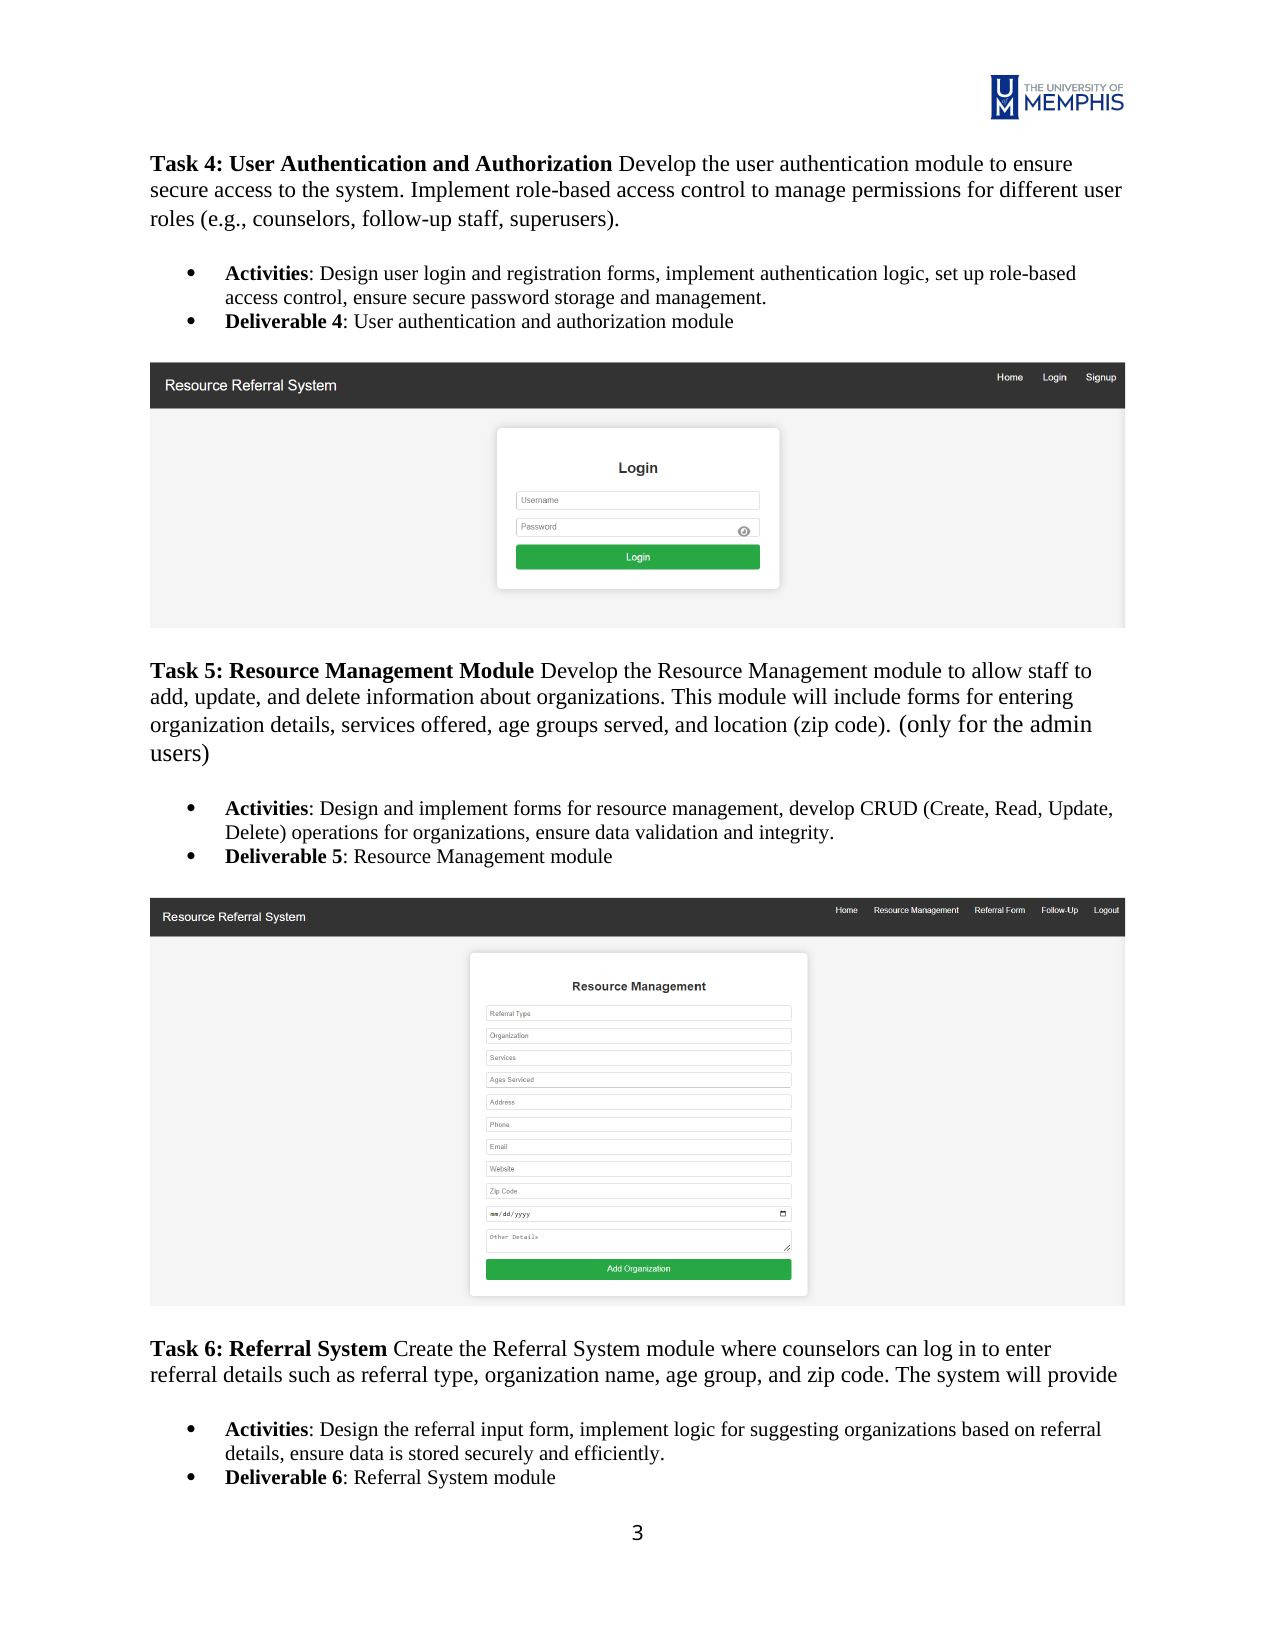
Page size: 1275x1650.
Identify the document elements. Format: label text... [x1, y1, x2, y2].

list Deliverable 4: User authentication and authorization module [187, 362, 1125, 386]
list Activities: Design user login and registration forms, implement authentication logic, set up role-based access control, ensure secure password storage and management. [187, 314, 1125, 362]
list Deliverable 3: Development environment ready for use [187, 150, 1125, 174]
text Task 4: User Authentication and Authorization Develop the user authentication module to ensure secure access to the system. Implement role-based access control to manage permissions for different user roles (e.g., counselors, follow-up staff, superusers). [150, 203, 1125, 285]
text Task 6: Referral System Create the Referral System module where counselors can log in to enter referral details such as referral type, organization name, age group, and zip code. The system will provide [150, 1388, 1125, 1441]
picture [150, 950, 1125, 1359]
list Deliverable 5: Resource Management module [187, 897, 1125, 922]
picture [990, 74, 1124, 120]
list Activities: Design and implement forms for resource management, develop CRUD (Create, Read, Update, Delete) operations for organizations, ensure data validation and integrity. [187, 849, 1125, 897]
picture [150, 415, 1125, 681]
text Task 5: Resource Management Module Develop the Resource Management module to allow staff to add, update, and delete information about organizations. This module will include forms for entering organization details, services offered, age groups served, and location (zip code). (only for the admin users) [150, 710, 1125, 820]
